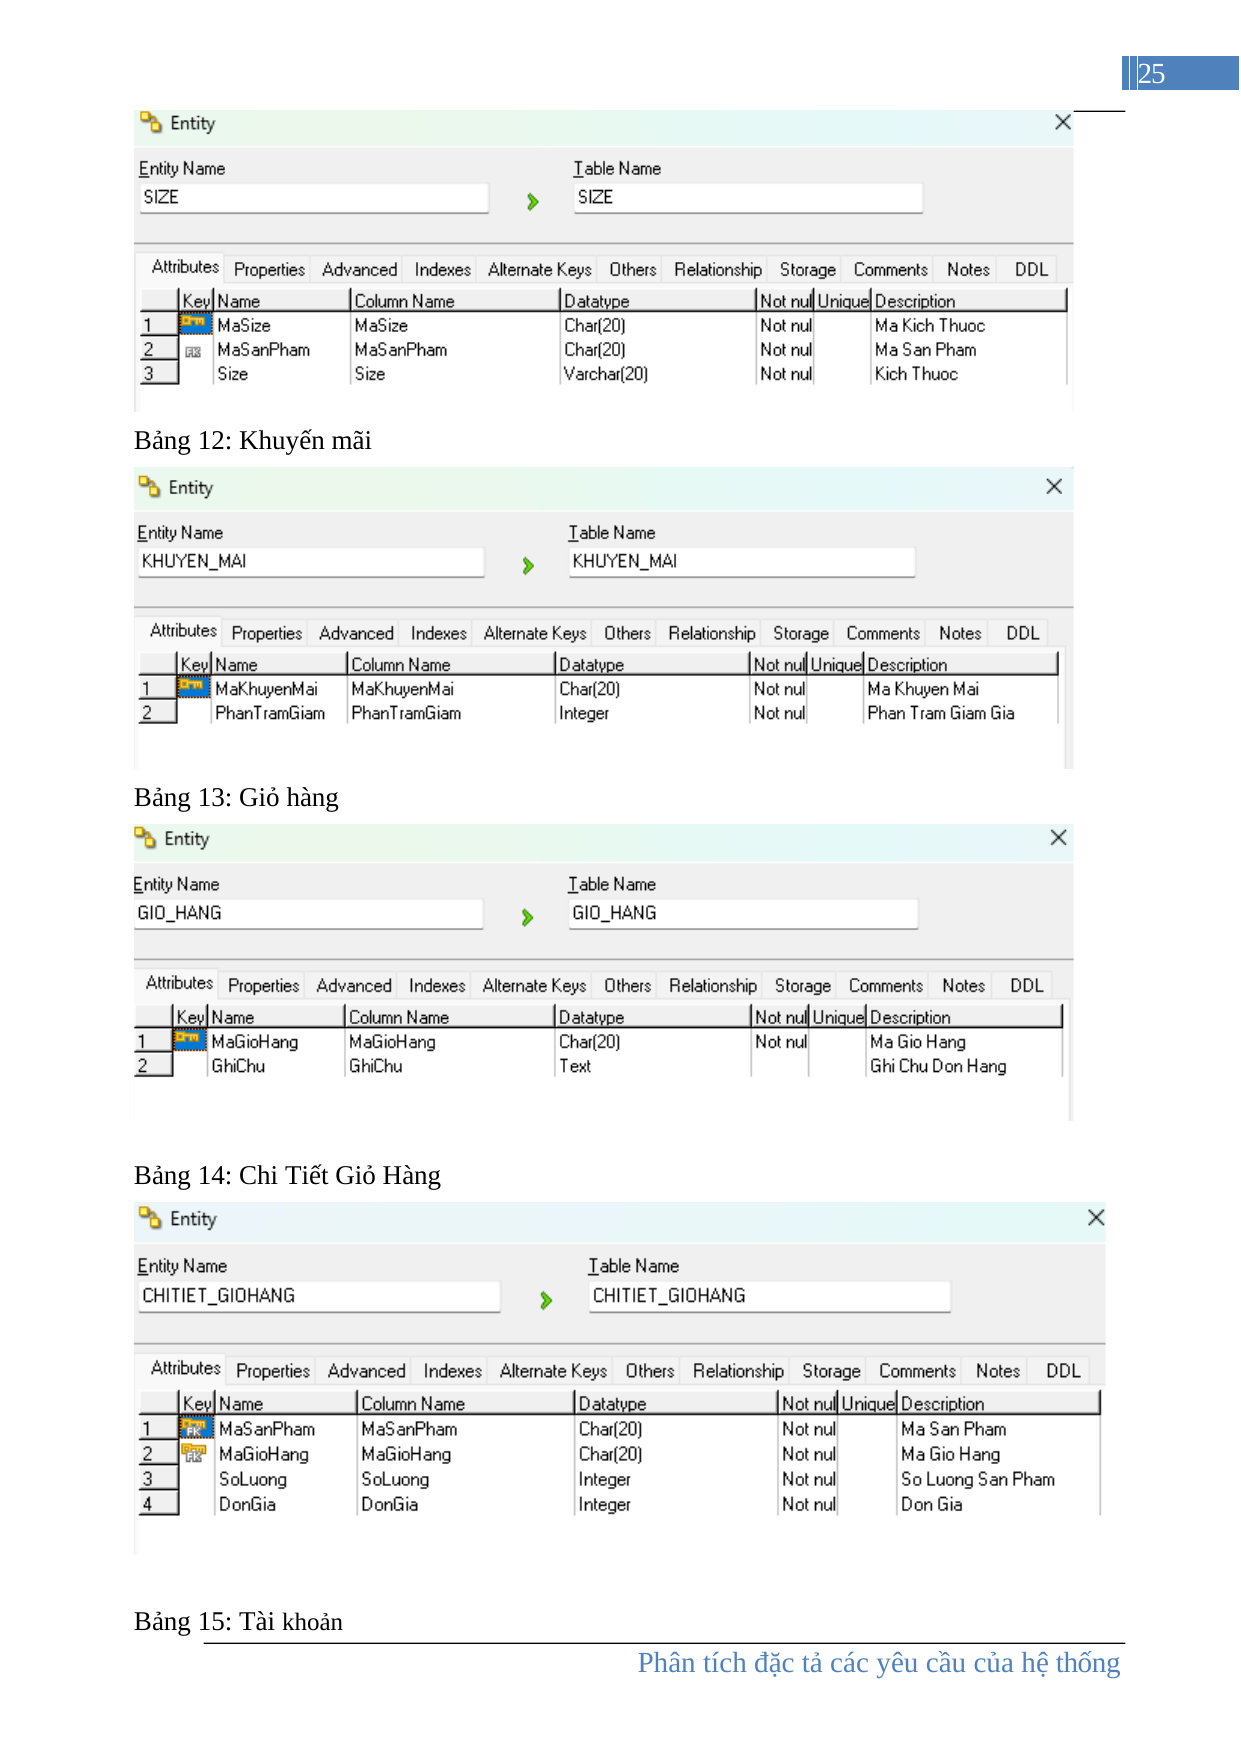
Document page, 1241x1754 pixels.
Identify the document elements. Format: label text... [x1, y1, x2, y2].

picture [133, 1202, 1106, 1555]
picture [133, 824, 1074, 1121]
text Bảng 15: Tài khoản [134, 1605, 1193, 1636]
picture [133, 467, 1074, 769]
text Bảng 13: Giỏ hàng [134, 781, 1193, 812]
text Bảng 12: Khuyến mãi [134, 424, 1193, 455]
picture [133, 110, 1074, 412]
text Bảng 14: Chi Tiết Giỏ Hàng [134, 1159, 1193, 1190]
